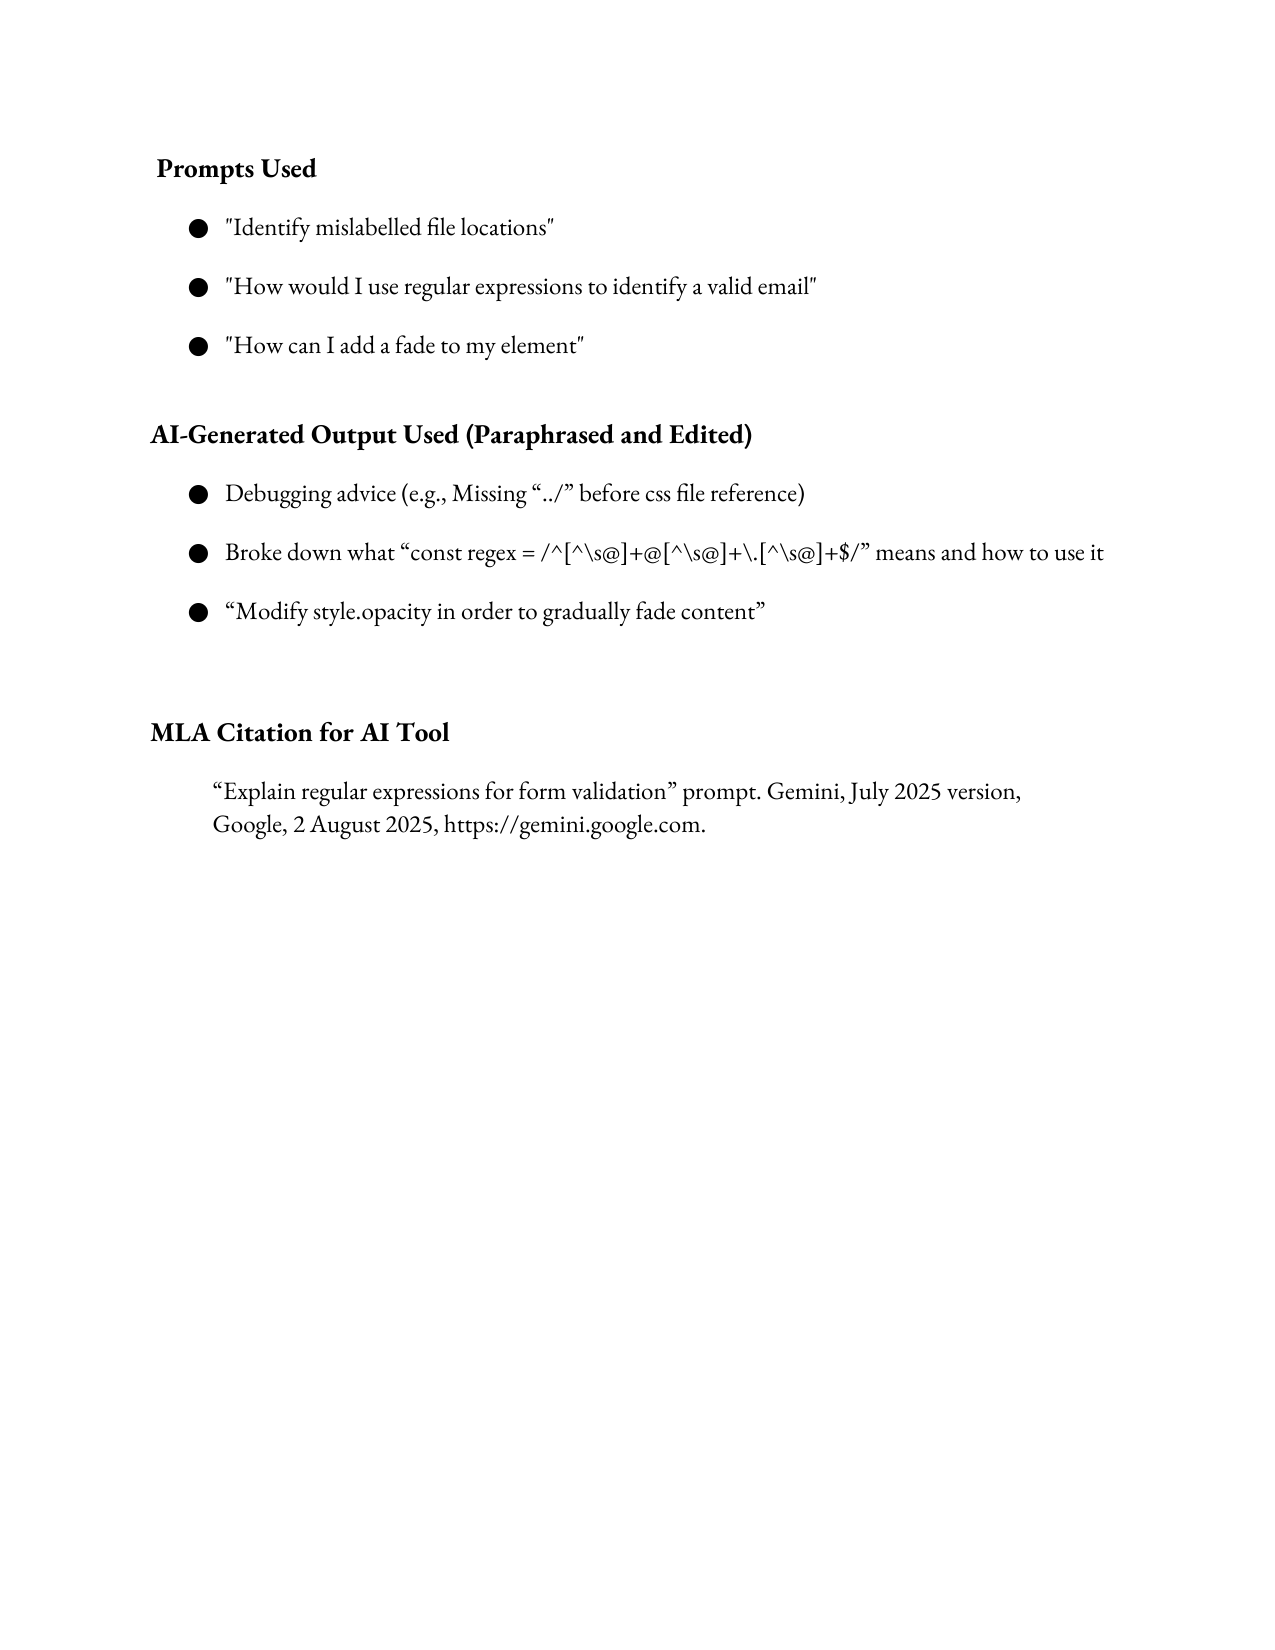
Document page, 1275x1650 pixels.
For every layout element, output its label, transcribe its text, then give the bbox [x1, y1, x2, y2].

list Debugging advice (e.g., Missing “../” before css file reference) [187, 477, 1125, 536]
list "Identify mislabelled file locations" [187, 210, 1125, 269]
list "How would I use regular expressions to identify a valid email" [187, 269, 1125, 328]
subtitle AI-Generated Output Used (Paraphrased and Edited) [150, 416, 1125, 452]
list "How can I add a fade to my element" [187, 328, 1125, 387]
list “Modify style.opacity in order to gradually fade content” [187, 594, 1125, 627]
text Prompts Used [150, 150, 1125, 185]
subtitle MLA Citation for AI Tool [150, 714, 1125, 749]
text “Explain regular expressions for form validation” prompt. Gemini, July 2025 version, Google, 2 August 2025, https://gemini.google.com. [212, 774, 1062, 839]
list Broke down what “const regex = /^[^\s@]+@[^\s@]+\.[^\s@]+$/” means and how to use it [187, 536, 1125, 594]
